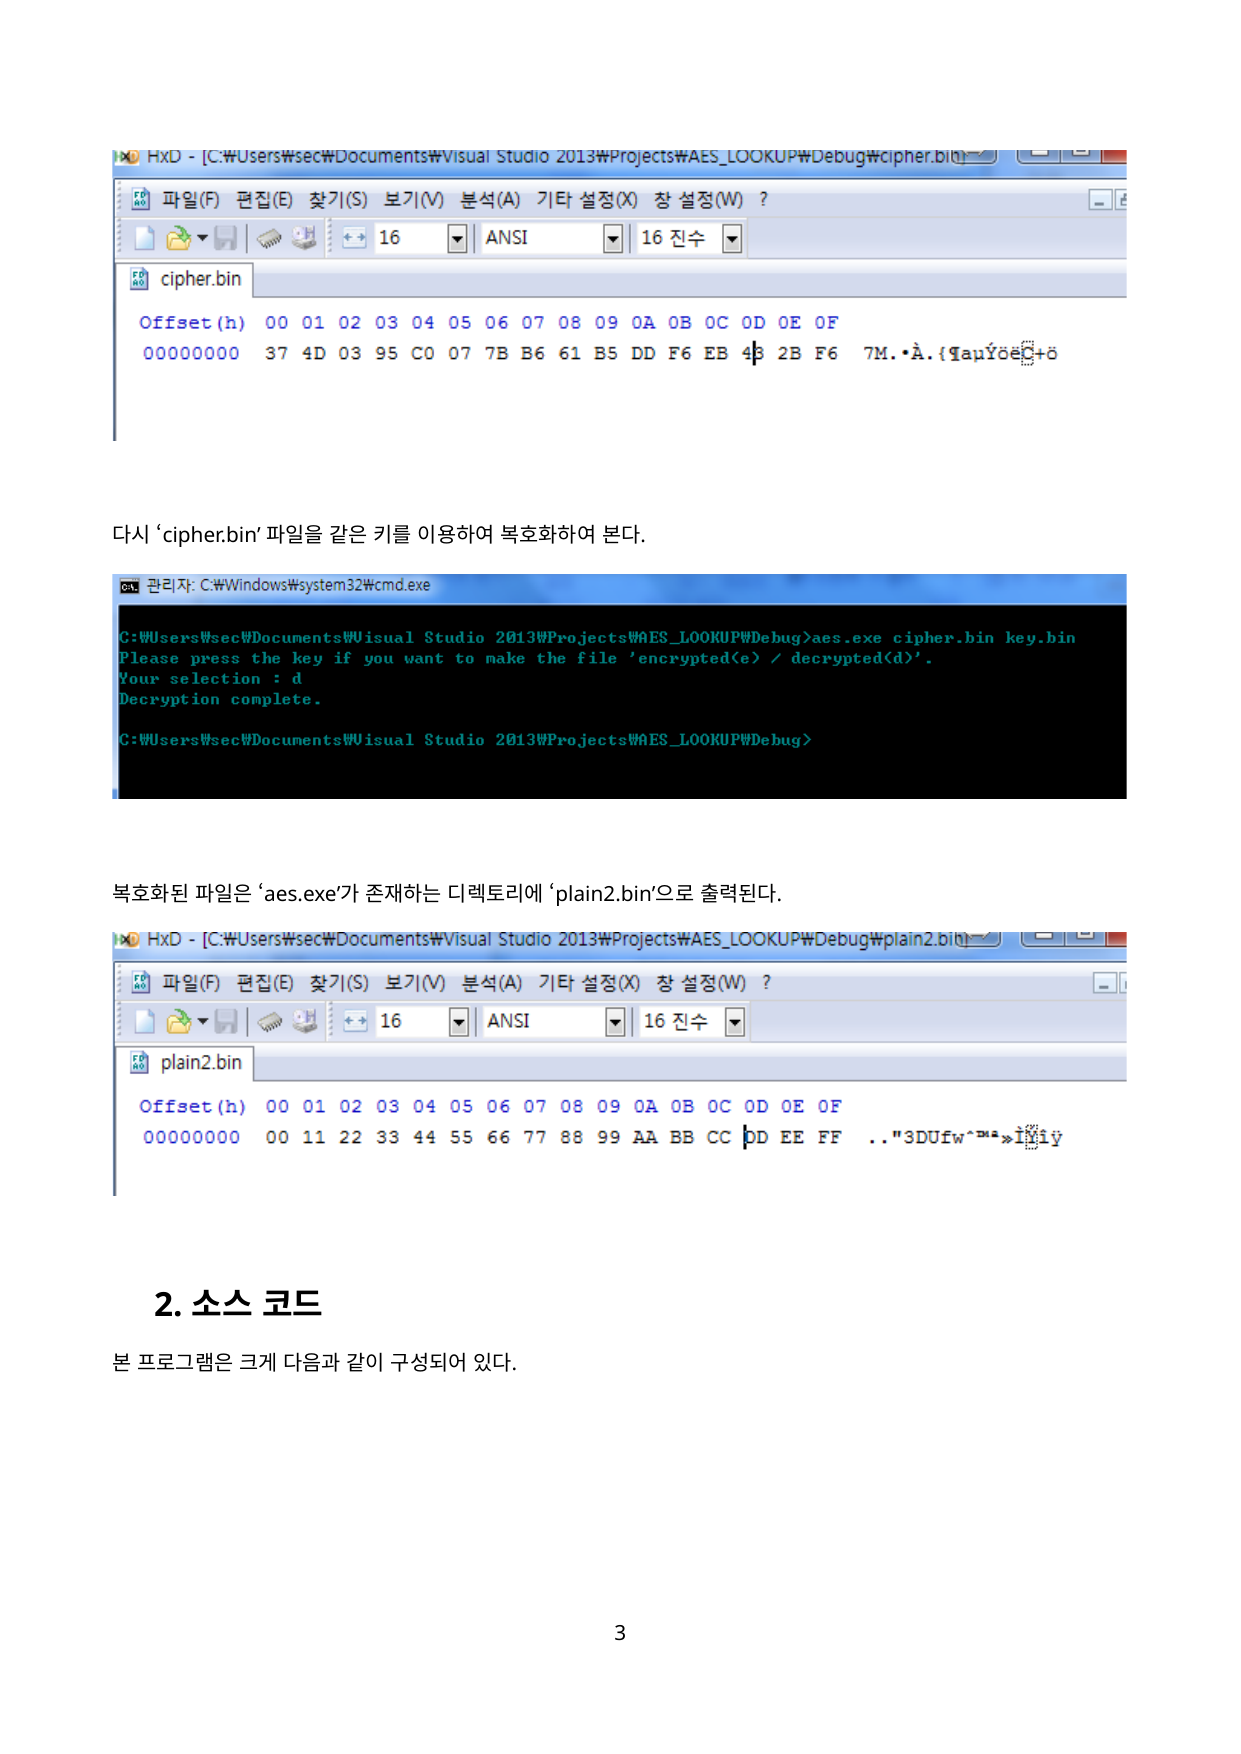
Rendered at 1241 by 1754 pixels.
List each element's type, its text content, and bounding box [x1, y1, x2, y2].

picture [112, 150, 1127, 441]
title 소스 코드 [154, 1278, 1128, 1327]
picture [112, 574, 1127, 799]
text 본 프로그램은 크게 다음과 같이 구성되어 있다. [112, 1346, 1128, 1377]
text 복호화된 파일은 ‘aes.exe’가 존재하는 디렉토리에 ‘plain2.bin’으로 출력된다. [112, 877, 1128, 907]
text 다시 ‘cipher.bin’ 파일을 같은 키를 이용하여 복호화하여 본다. [112, 519, 1128, 549]
picture [112, 932, 1127, 1196]
